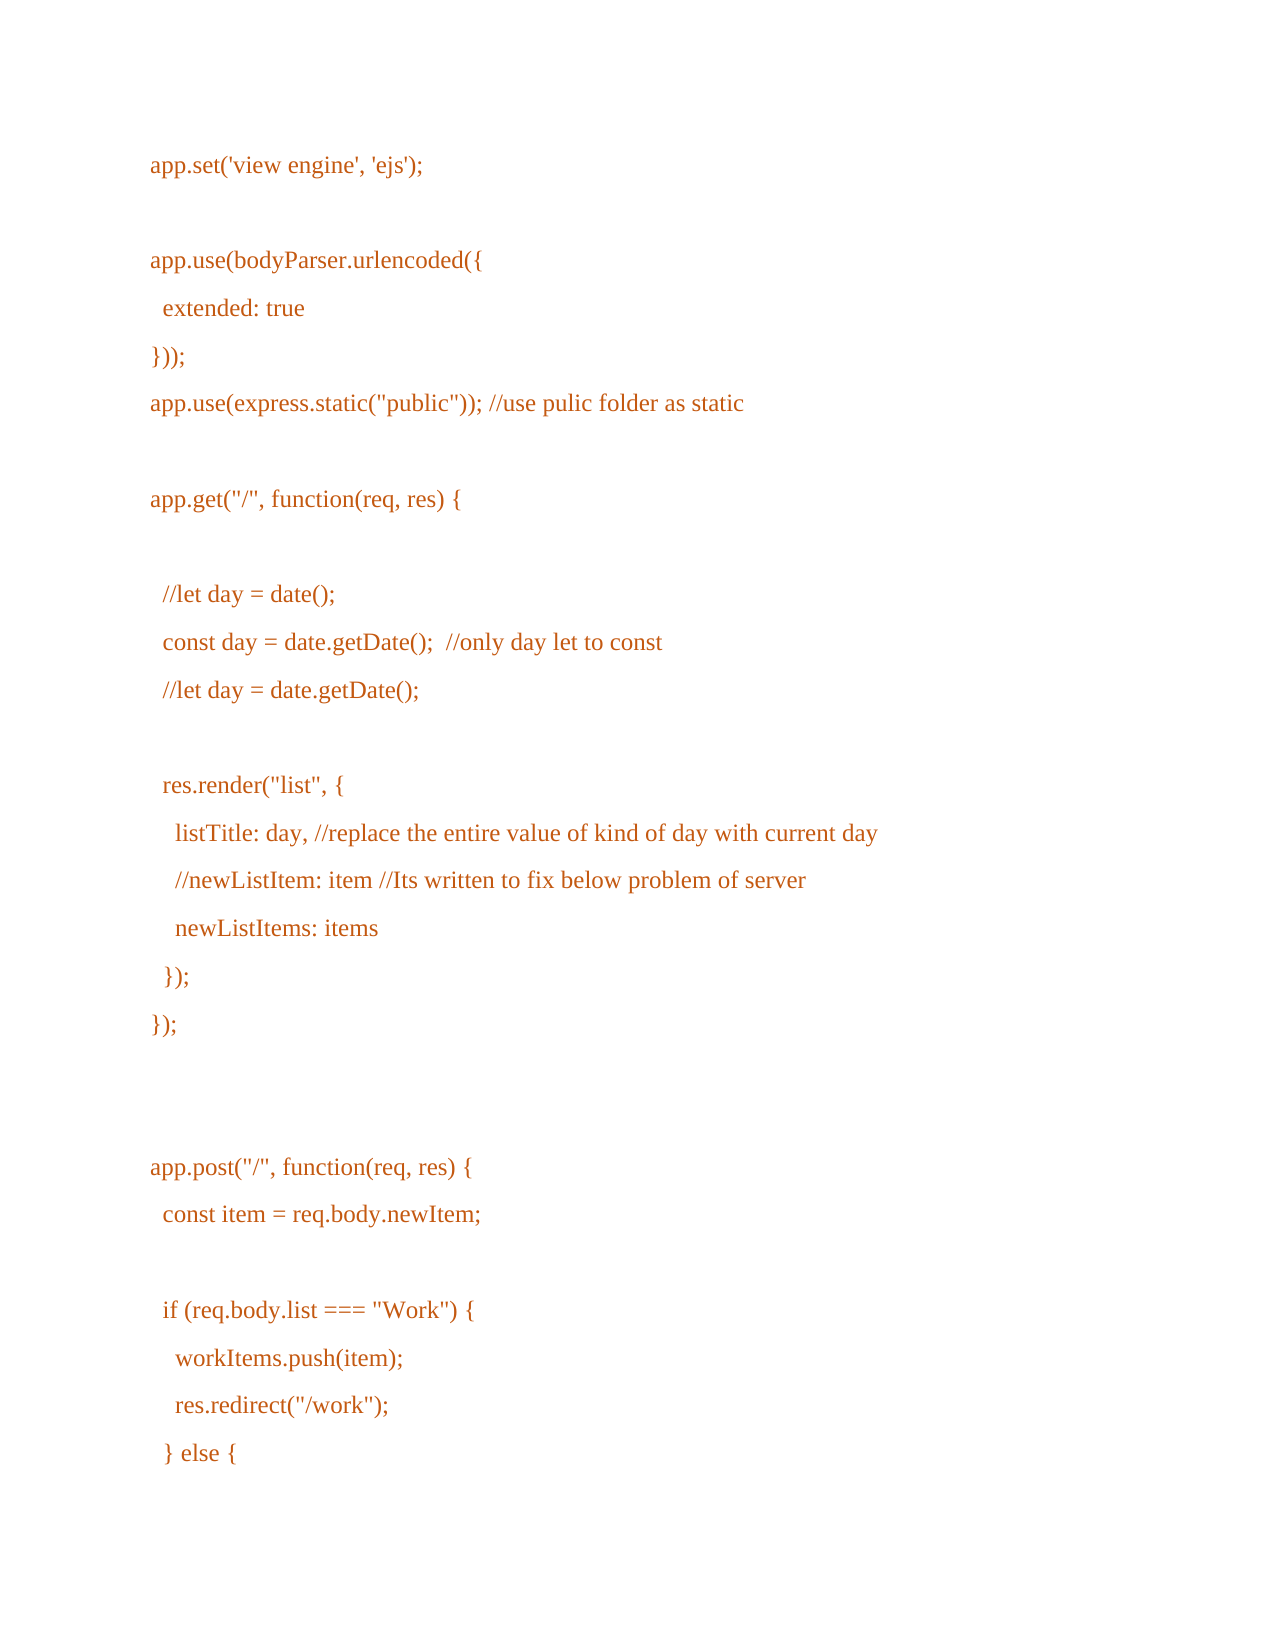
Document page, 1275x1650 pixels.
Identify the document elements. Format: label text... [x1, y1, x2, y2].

text //let day = date(); [150, 579, 1125, 608]
text app.get("/", function(req, res) { [150, 484, 1125, 513]
text //let day = date.getDate(); [150, 675, 1125, 703]
text }); [150, 961, 1125, 990]
text res.render("list", { [150, 770, 1125, 799]
text workItems.push(item); [150, 1343, 1125, 1371]
text }); [150, 1009, 1125, 1037]
text //newListItem: item //Its written to fix below problem of server [150, 866, 1125, 894]
text app.post("/", function(req, res) { [150, 1152, 1125, 1181]
text app.use(bodyParser.urlencoded({ [150, 245, 1125, 274]
text const item = req.body.newItem; [150, 1199, 1125, 1228]
text extended: true [150, 293, 1125, 322]
text app.use(express.static("public")); //use pulic folder as static [150, 388, 1125, 417]
text res.redirect("/work"); [150, 1390, 1125, 1419]
text if (req.body.list === "Work") { [150, 1295, 1125, 1324]
text } else { [150, 1438, 1125, 1467]
text newListItems: items [150, 913, 1125, 942]
text listTitle: day, //replace the entire value of kind of day with current day [150, 818, 1125, 847]
text const day = date.getDate(); //only day let to const [150, 627, 1125, 656]
text app.set('view engine', 'ejs'); [150, 150, 1125, 179]
text })); [150, 341, 1125, 369]
